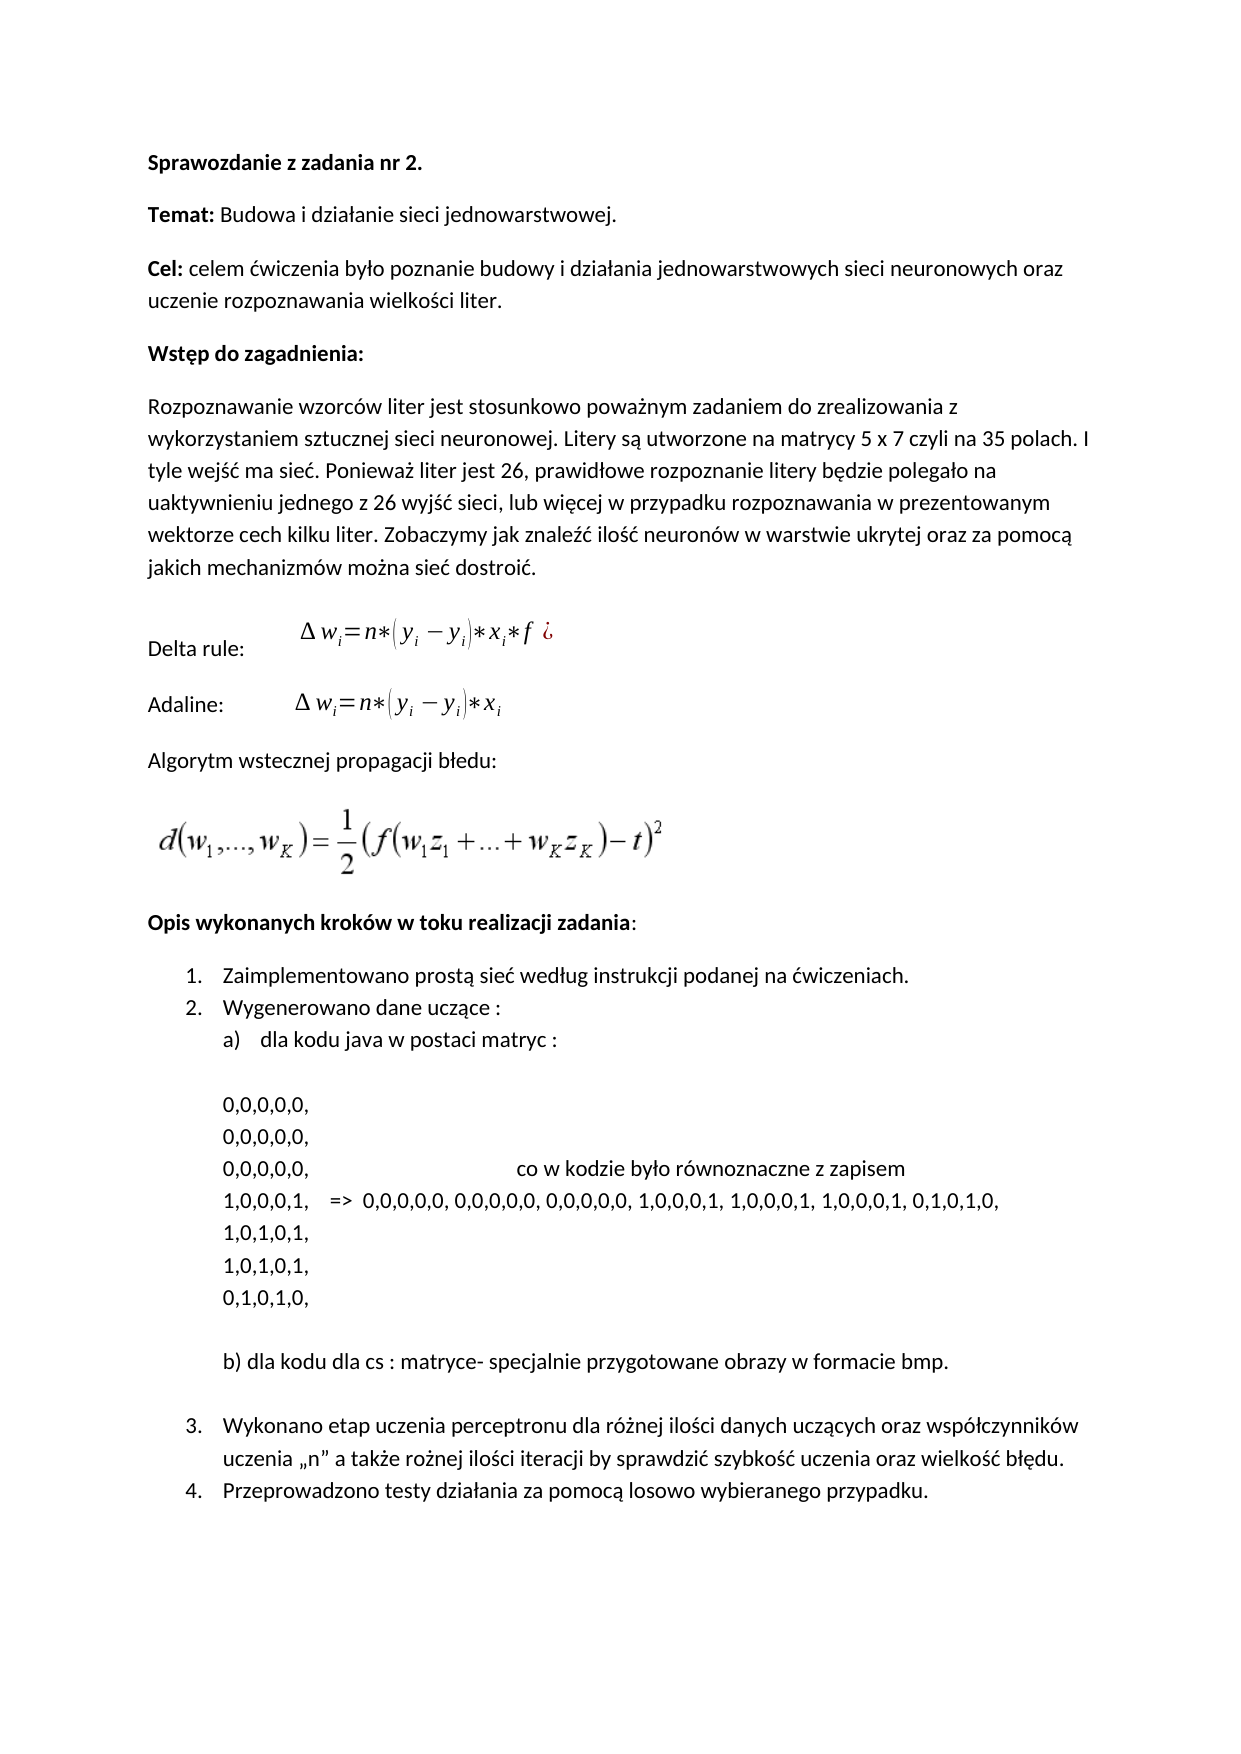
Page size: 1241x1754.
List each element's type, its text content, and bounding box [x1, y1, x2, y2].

list Wygenerowano dane uczące : [185, 993, 1093, 1021]
text Rozpoznawanie wzorców liter jest stosunkowo poważnym zadaniem do zrealizowania z wykorzystaniem sztucznej sieci neuronowej. Litery są utworzone na matrycy 5 x 7 czyli na 35 polach. I tyle wejść ma sieć. Ponieważ liter jest 26, prawidłowe rozpoznanie litery będzie polegało na uaktywnieniu jednego z 26 wyjść sieci, lub więcej w przypadku rozpoznawania w prezentowanym wektorze cech kilku liter. Zobaczymy jak znaleźć ilość neuronów w warstwie ukrytej oraz za pomocą jakich mechanizmów można sieć dostroić. [148, 392, 1093, 581]
list 0,0,0,0,0, [223, 1090, 1093, 1118]
text Delta rule: [148, 606, 1093, 662]
list 0,0,0,0,0, co w kodzie było równoznaczne z zapisem [223, 1154, 1093, 1182]
list 1,0,1,0,1, [223, 1218, 1093, 1247]
list Wykonano etap uczenia perceptronu dla różnej ilości danych uczących oraz współczynników uczenia „n” a także rożnej ilości iteracji by sprawdzić szybkość uczenia oraz wielkość błędu. [185, 1412, 1093, 1472]
list dla kodu java w postaci matryc : [223, 1025, 1093, 1053]
text Wstęp do zagadnienia: [148, 339, 1093, 367]
list 1,0,1,0,1, [223, 1251, 1093, 1279]
list Zaimplementowano prostą sieć według instrukcji podanej na ćwiczeniach. [185, 961, 1093, 989]
text Sprawozdanie z zadania nr 2. [148, 148, 1093, 176]
text Cel: celem ćwiczenia było poznanie budowy i działania jednowarstwowych sieci neuronowych oraz uczenie rozpoznawania wielkości liter. [148, 254, 1093, 314]
list Przeprowadzono testy działania za pomocą losowo wybieranego przypadku. [185, 1476, 1093, 1504]
text Adaline: [148, 687, 1093, 721]
text Algorytm wstecznej propagacji błedu: [148, 746, 1093, 774]
picture [147, 799, 670, 883]
text Temat: Budowa i działanie sieci jednowarstwowej. [148, 201, 1093, 229]
text Opis wykonanych kroków w toku realizacji zadania: [148, 908, 1093, 936]
list 0,1,0,1,0, [223, 1283, 1093, 1311]
list b) dla kodu dla cs : matryce- specjalnie przygotowane obrazy w formacie bmp. [223, 1347, 1093, 1375]
list 0,0,0,0,0, [223, 1122, 1093, 1150]
list 1,0,0,0,1, => 0,0,0,0,0, 0,0,0,0,0, 0,0,0,0,0, 1,0,0,0,1, 1,0,0,0,1, 1,0,0,0,1, 0,1,0,1,0, [223, 1186, 1093, 1214]
